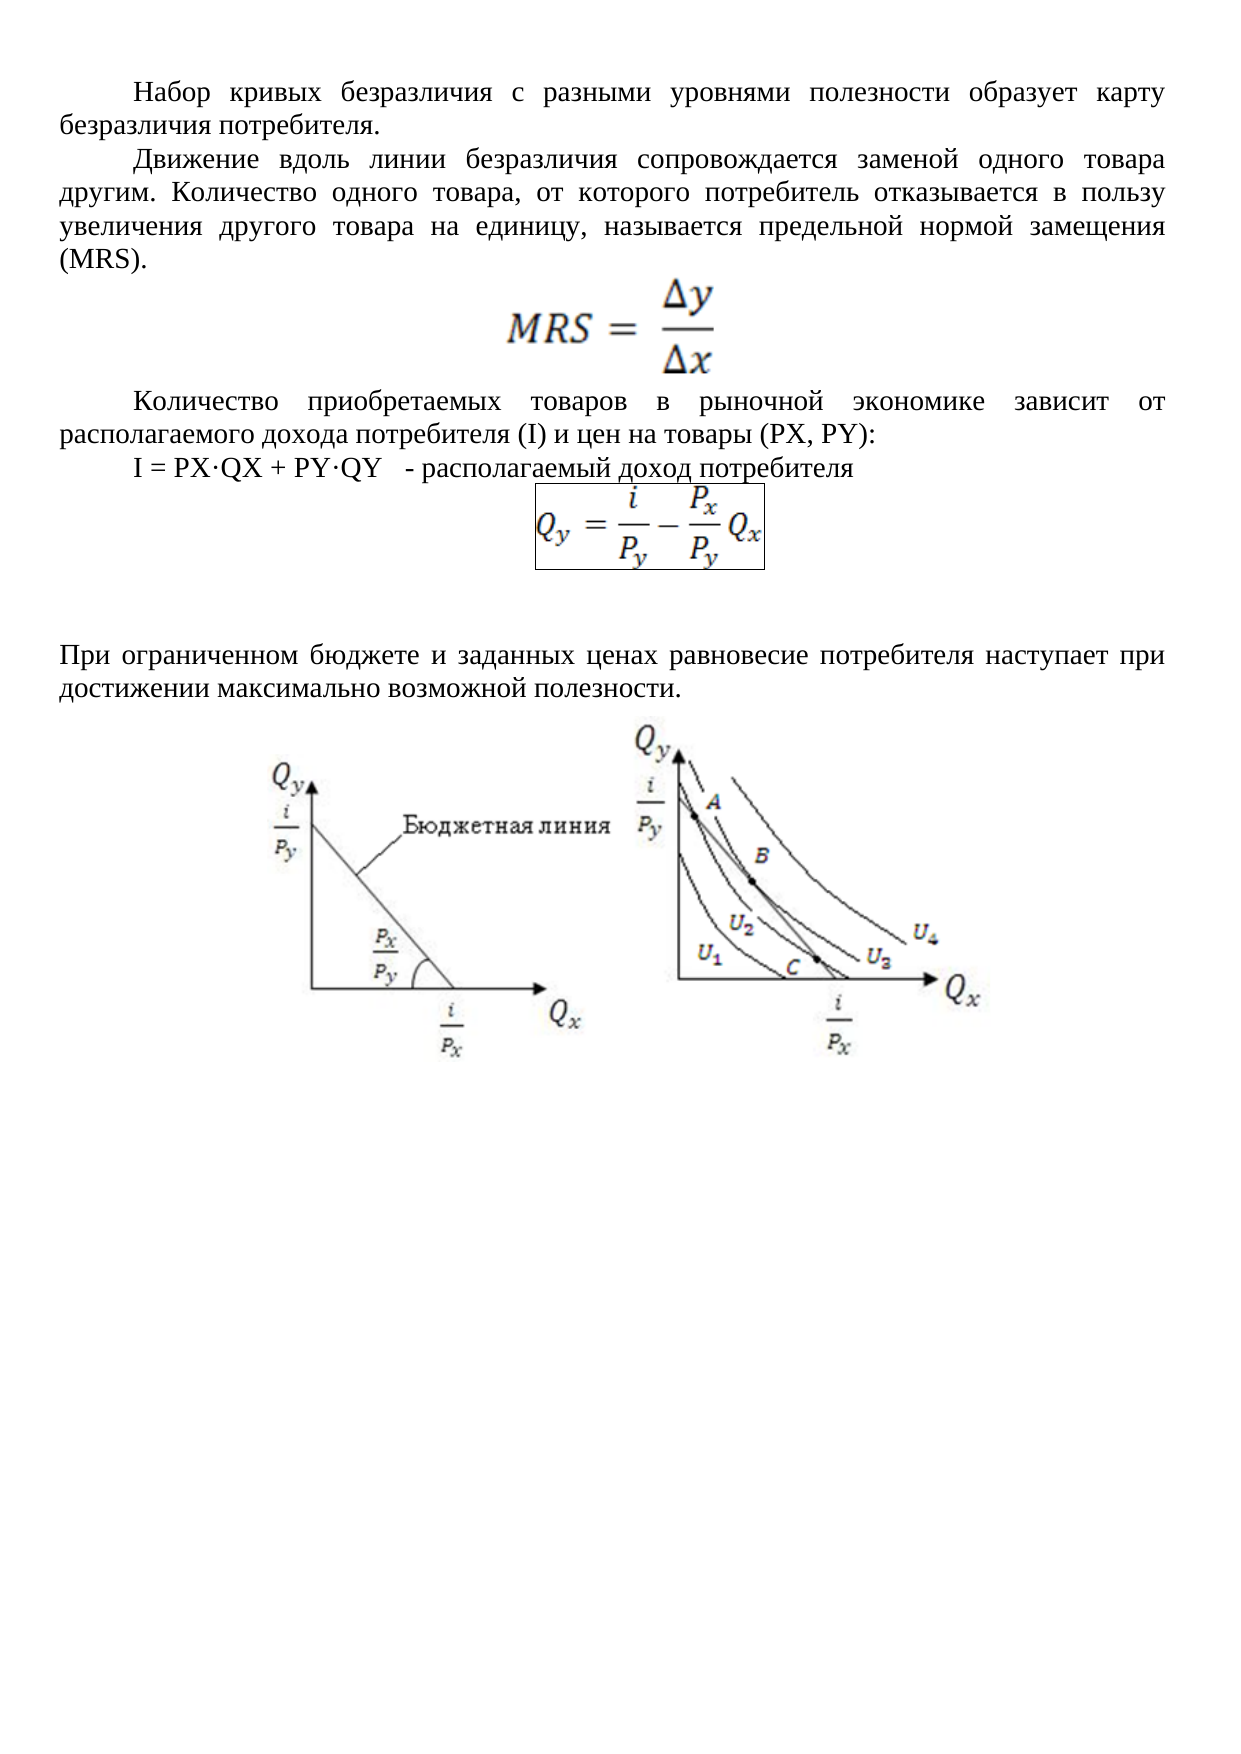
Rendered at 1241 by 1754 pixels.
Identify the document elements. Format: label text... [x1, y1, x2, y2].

text При ограниченном бюджете и заданных ценах равновесие потребителя наступает при достижении максимально возможной полезности. [59, 637, 1167, 704]
picture [240, 716, 997, 1062]
text I = PX·QX + PY·QY - располагаемый доход потребителя [59, 450, 1167, 484]
text Количество приобретаемых товаров в рыночной экономике зависит от располагаемого дохода потребителя (I) и цен на товары (PX, PY): [59, 383, 1167, 450]
picture [501, 275, 725, 383]
text Движение вдоль линии безразличия сопровождается заменой одного товара другим. Количество одного товара, от которого потребитель отказывается в пользу увеличения другого товара на единицу, называется предельной нормой замещения (MRS). [59, 141, 1167, 275]
text Набор кривых безразличия с разными уровнями полезности образует карту безразличия потребителя. [59, 74, 1167, 141]
picture [536, 484, 764, 569]
